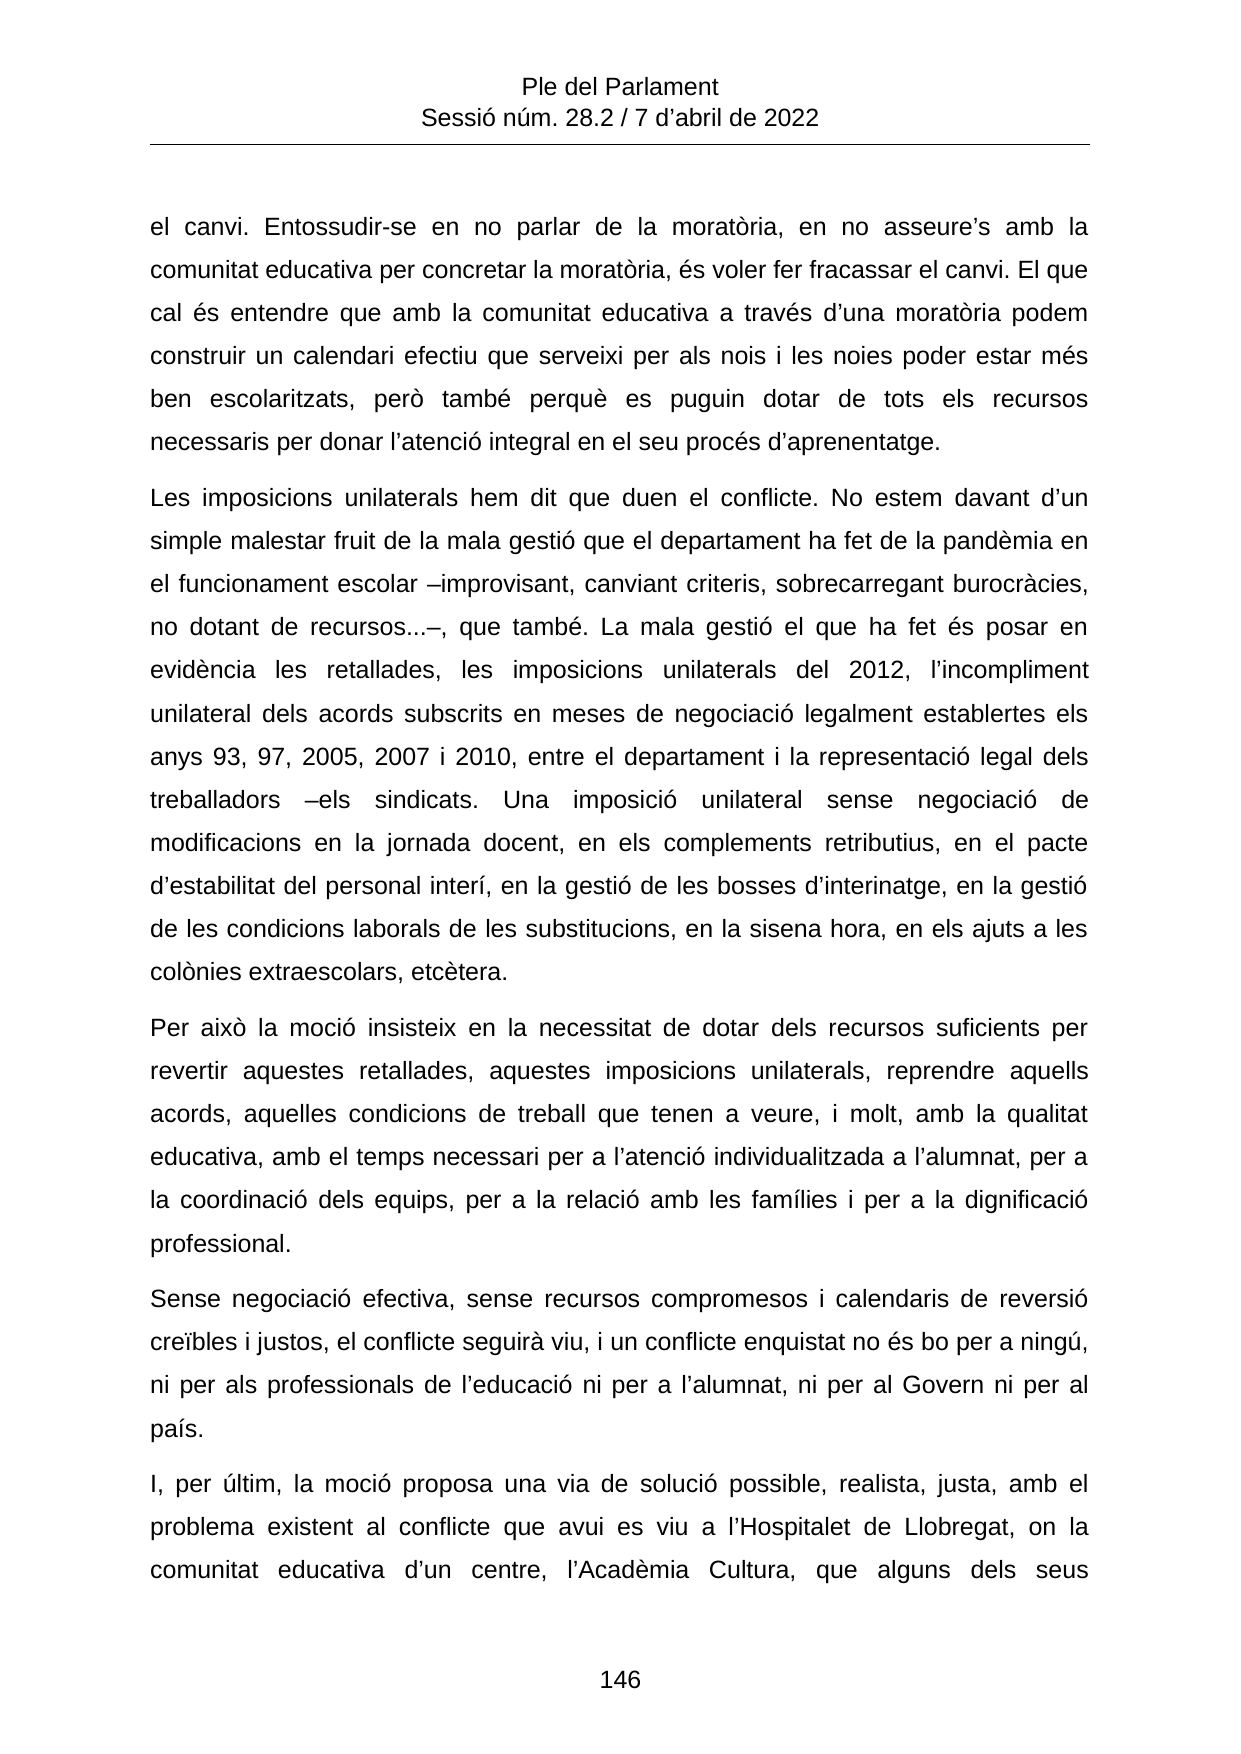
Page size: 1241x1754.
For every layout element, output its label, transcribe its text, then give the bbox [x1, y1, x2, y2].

text Sense negociació efectiva, sense recursos compromesos i calendaris de reversió creïbles i justos, el conflicte seguirà viu, i un conflicte enquistat no és bo per a ningú, ni per als professionals de l’educació ni per a l’alumnat, ni per al Govern ni per al país. [150, 1284, 1090, 1442]
text Per això la moció insisteix en la necessitat de dotar dels recursos suficients per revertir aquestes retallades, aquestes imposicions unilaterals, reprendre aquells acords, aquelles condicions de treball que tenen a veure, i molt, amb la qualitat educativa, amb el temps necessari per a l’atenció individualitzada a l’alumnat, per a la coordinació dels equips, per a la relació amb les famílies i per a la dignificació professional. [150, 1013, 1090, 1257]
text Les imposicions unilaterals hem dit que duen el conflicte. No estem davant d’un simple malestar fruit de la mala gestió que el departament ha fet de la pandèmia en el funcionament escolar –improvisant, canviant criteris, sobrecarregant burocràcies, no dotant de recursos...–, que també. La mala gestió el que ha fet és posar en evidència les retallades, les imposicions unilaterals del 2012, l’incompliment unilateral dels acords subscrits en meses de negociació legalment establertes els anys 93, 97, 2005, 2007 i 2010, entre el departament i la representació legal dels treballadors –els sindicats. Una imposició unilateral sense negociació de modificacions en la jornada docent, en els complements retributius, en el pacte d’estabilitat del personal interí, en la gestió de les bosses d’interinatge, en la gestió de les condicions laborals de les substitucions, en la sisena hora, en els ajuts a les colònies extraescolars, etcètera. [150, 483, 1090, 986]
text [150, 212, 1090, 456]
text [150, 1469, 1090, 1584]
